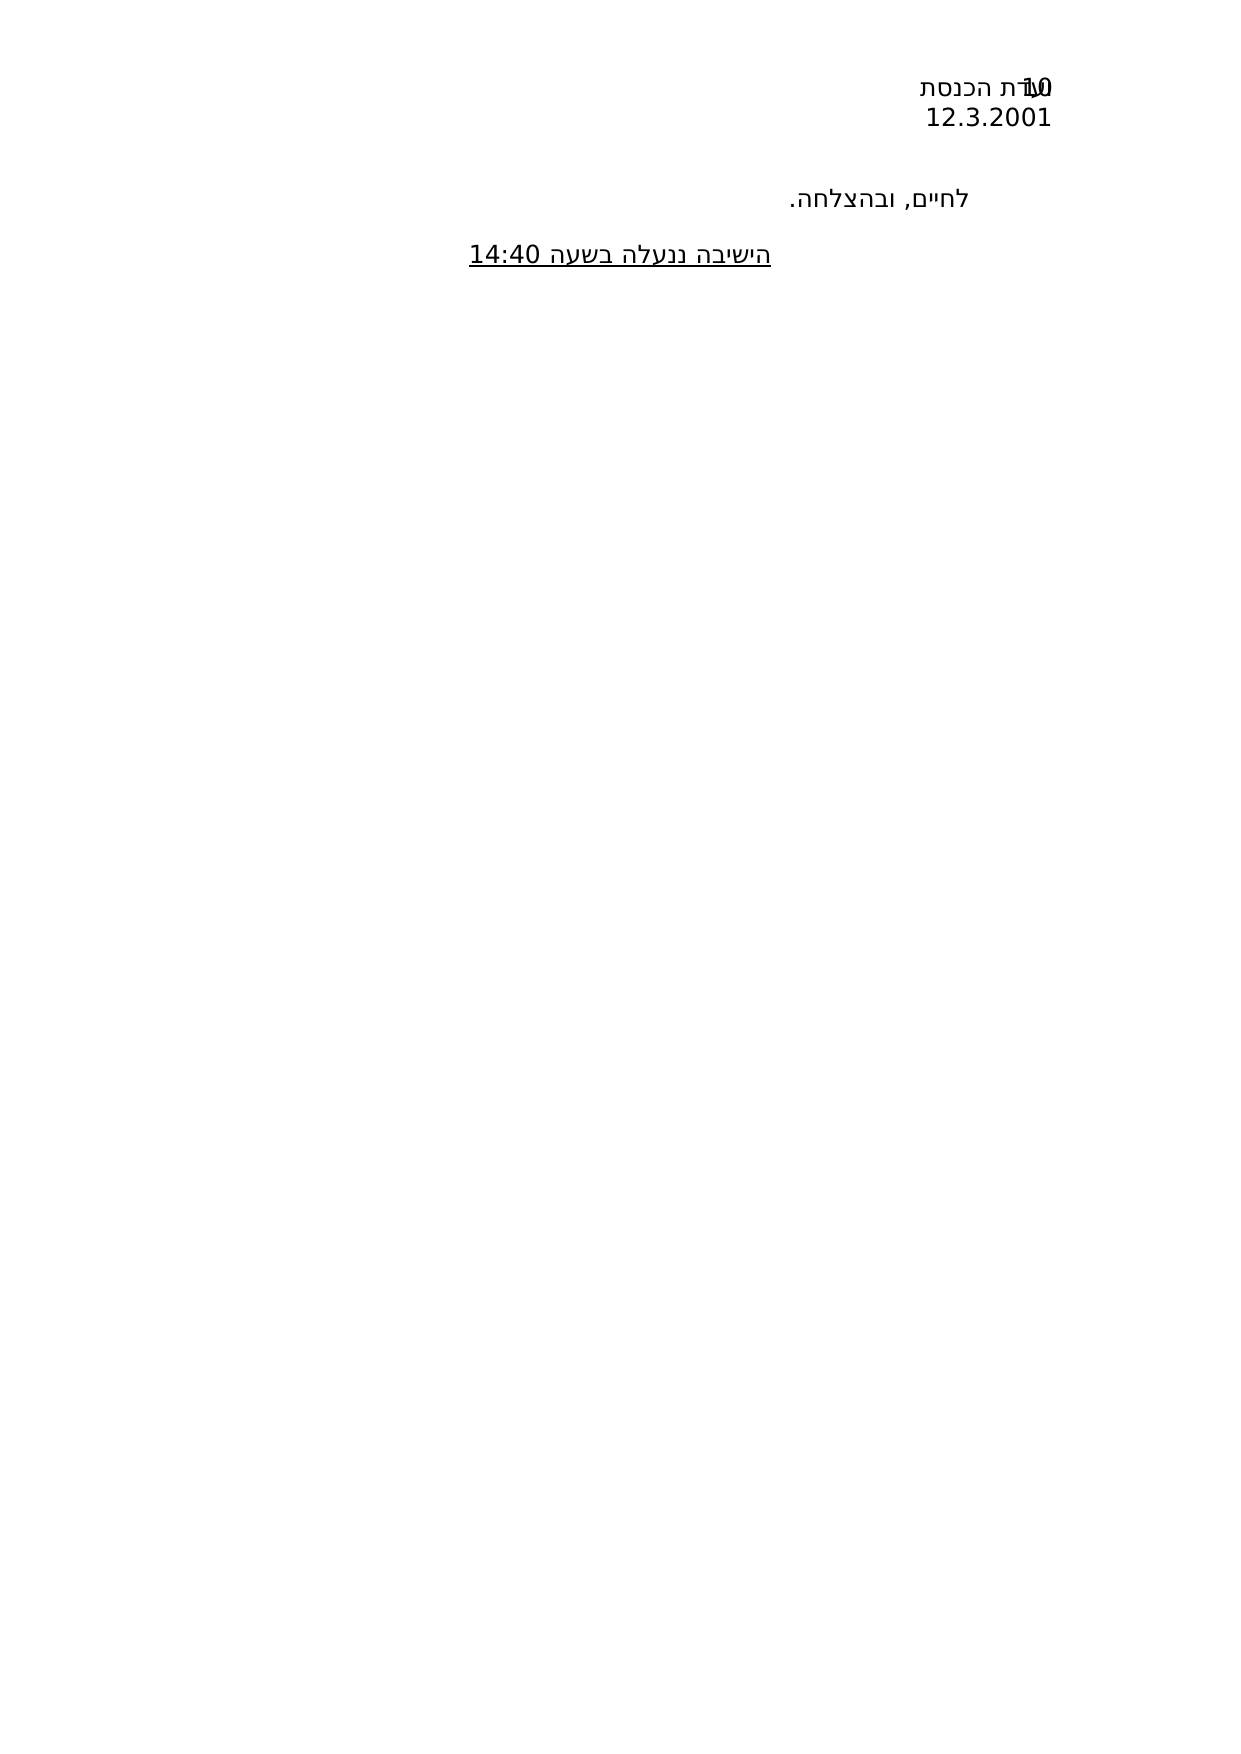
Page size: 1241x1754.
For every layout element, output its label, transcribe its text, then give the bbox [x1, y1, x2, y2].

text לחיים, ובהצלחה. [187, 184, 1053, 214]
text הישיבה ננעלה בשעה 14:40 [187, 240, 1053, 269]
